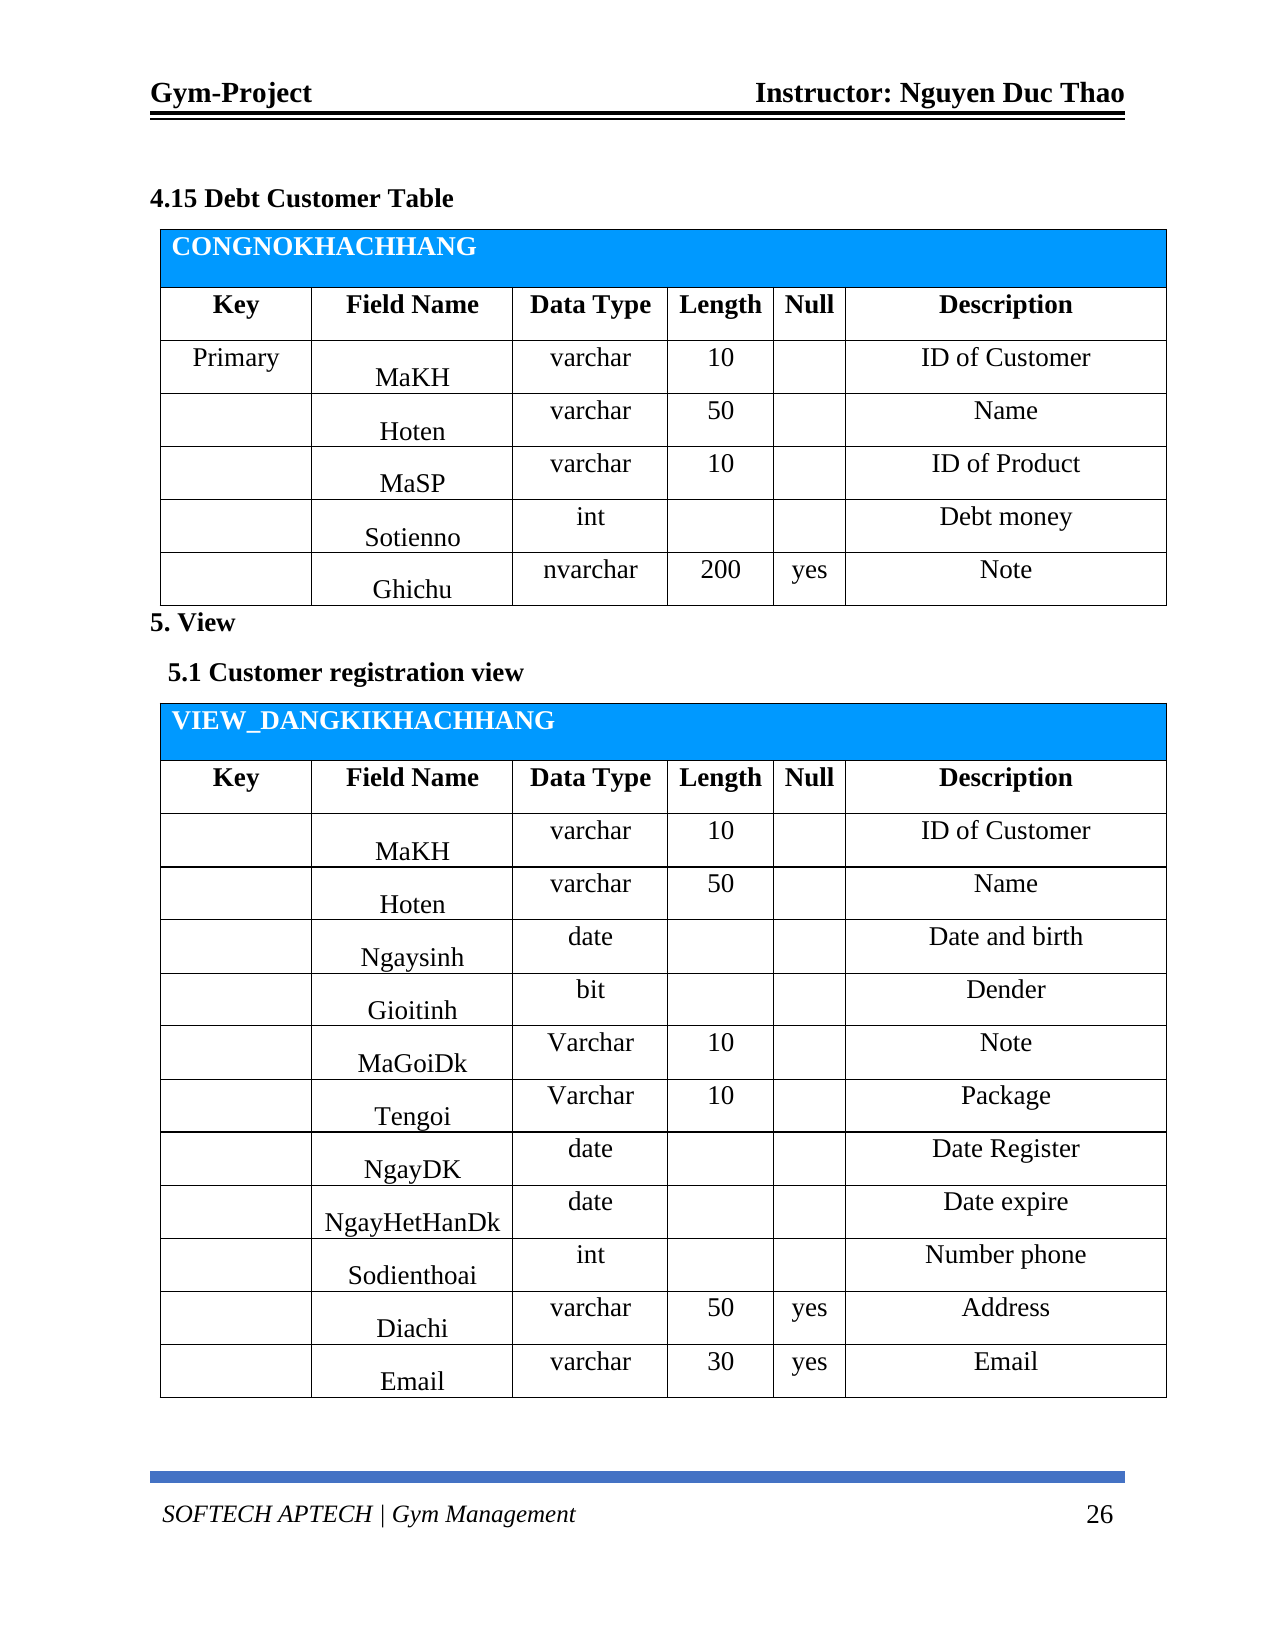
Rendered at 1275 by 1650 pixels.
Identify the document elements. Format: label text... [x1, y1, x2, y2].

table_cell yes [774, 1345, 845, 1397]
table_cell [774, 868, 845, 919]
table_cell 10 [668, 1026, 773, 1078]
table_cell Tengoi [312, 1080, 512, 1131]
table_cell [774, 394, 845, 446]
table_cell varchar [513, 1345, 667, 1397]
table_cell [774, 1186, 845, 1237]
table_cell Dender [846, 974, 1166, 1025]
table_cell 10 [668, 341, 773, 393]
table_cell [161, 553, 311, 605]
table_cell [668, 974, 773, 1025]
table_cell nvarchar [513, 553, 667, 605]
table_cell [774, 814, 845, 866]
table_cell [161, 1345, 311, 1397]
table_cell date [513, 1133, 667, 1184]
table_cell 50 [668, 394, 773, 446]
table_cell Key [161, 761, 311, 813]
table_cell [668, 500, 773, 552]
table_cell [161, 974, 311, 1025]
table_cell [774, 1080, 845, 1131]
table_cell Data Type [513, 288, 667, 340]
table_cell MaSP [312, 447, 512, 499]
table_cell Name [846, 868, 1166, 919]
table_cell Address [846, 1292, 1166, 1343]
table_cell Diachi [312, 1292, 512, 1343]
table_cell Data Type [513, 761, 667, 813]
table_cell Null [774, 288, 845, 340]
table_cell varchar [513, 868, 667, 919]
table_cell [774, 447, 845, 499]
table_cell 50 [668, 1292, 773, 1343]
table_cell Varchar [513, 1080, 667, 1131]
table_cell Field Name [312, 761, 512, 813]
table_cell Ngaysinh [312, 920, 512, 972]
text 5.1 Customer registration view [168, 656, 1125, 687]
table_cell Date Register [846, 1133, 1166, 1184]
table_cell Date and birth [846, 920, 1166, 972]
table_cell [161, 1186, 311, 1237]
table_cell [161, 1292, 311, 1343]
table_cell Hoten [312, 868, 512, 919]
table_cell MaKH [312, 341, 512, 393]
table_cell NgayDK [312, 1133, 512, 1184]
table_cell Gioitinh [312, 974, 512, 1025]
table_cell [161, 447, 311, 499]
table_cell bit [513, 974, 667, 1025]
table_cell MaGoiDk [312, 1026, 512, 1078]
table_cell [161, 1239, 311, 1291]
table_cell Package [846, 1080, 1166, 1131]
table_cell Name [846, 394, 1166, 446]
table_cell [668, 1239, 773, 1291]
table_cell [774, 974, 845, 1025]
table_cell Ghichu [312, 553, 512, 605]
table_header CONGNOKHACHHANG [161, 230, 1166, 287]
table_cell Null [774, 761, 845, 813]
table_cell MaKH [312, 814, 512, 866]
table_cell [161, 1026, 311, 1078]
table_cell varchar [513, 1292, 667, 1343]
table_cell Length [668, 761, 773, 813]
table_cell [161, 1133, 311, 1184]
table_cell date [513, 920, 667, 972]
table_cell varchar [513, 814, 667, 866]
table_cell [774, 1133, 845, 1184]
table_cell Description [846, 288, 1166, 340]
text 5. View [150, 606, 1125, 637]
table_cell Description [846, 761, 1166, 813]
table_cell date [513, 1186, 667, 1237]
table_cell Date expire [846, 1186, 1166, 1237]
table_cell Field Name [312, 288, 512, 340]
table_cell NgayHetHanDk [312, 1186, 512, 1237]
table_cell Note [846, 1026, 1166, 1078]
table_cell Hoten [312, 394, 512, 446]
table_cell 10 [668, 447, 773, 499]
table_cell varchar [513, 394, 667, 446]
table_cell Key [161, 288, 311, 340]
table_cell [774, 500, 845, 552]
table_header VIEW_DANGKIKHACHHANG [161, 704, 1166, 760]
table_cell varchar [513, 341, 667, 393]
table_cell [161, 814, 311, 866]
table_cell Number phone [846, 1239, 1166, 1291]
table_cell yes [774, 1292, 845, 1343]
table_cell [161, 1080, 311, 1131]
table_cell [774, 341, 845, 393]
table_cell Note [846, 553, 1166, 605]
table_cell Email [846, 1345, 1166, 1397]
table_cell 10 [668, 814, 773, 866]
table_cell 30 [668, 1345, 773, 1397]
table_cell ID of Customer [846, 814, 1166, 866]
table_cell [161, 920, 311, 972]
table_cell Sodienthoai [312, 1239, 512, 1291]
table_cell [668, 920, 773, 972]
table_cell Email [312, 1345, 512, 1397]
table_cell ID of Product [846, 447, 1166, 499]
table_cell Length [668, 288, 773, 340]
table_cell 50 [668, 868, 773, 919]
table_cell [161, 394, 311, 446]
table_cell [161, 500, 311, 552]
table_cell ID of Customer [846, 341, 1166, 393]
table_cell yes [774, 553, 845, 605]
table_cell 200 [668, 553, 773, 605]
table_cell int [513, 1239, 667, 1291]
table_cell Varchar [513, 1026, 667, 1078]
table_cell [668, 1133, 773, 1184]
table_cell varchar [513, 447, 667, 499]
table_cell [774, 1026, 845, 1078]
table_cell Primary [161, 341, 311, 393]
table_cell 10 [668, 1080, 773, 1131]
table_cell Debt money [846, 500, 1166, 552]
table_cell Sotienno [312, 500, 512, 552]
table_cell int [513, 500, 667, 552]
table_cell [774, 1239, 845, 1291]
table_cell [668, 1186, 773, 1237]
table_cell [161, 868, 311, 919]
text 4.15 Debt Customer Table [150, 182, 1125, 213]
table_cell [774, 920, 845, 972]
